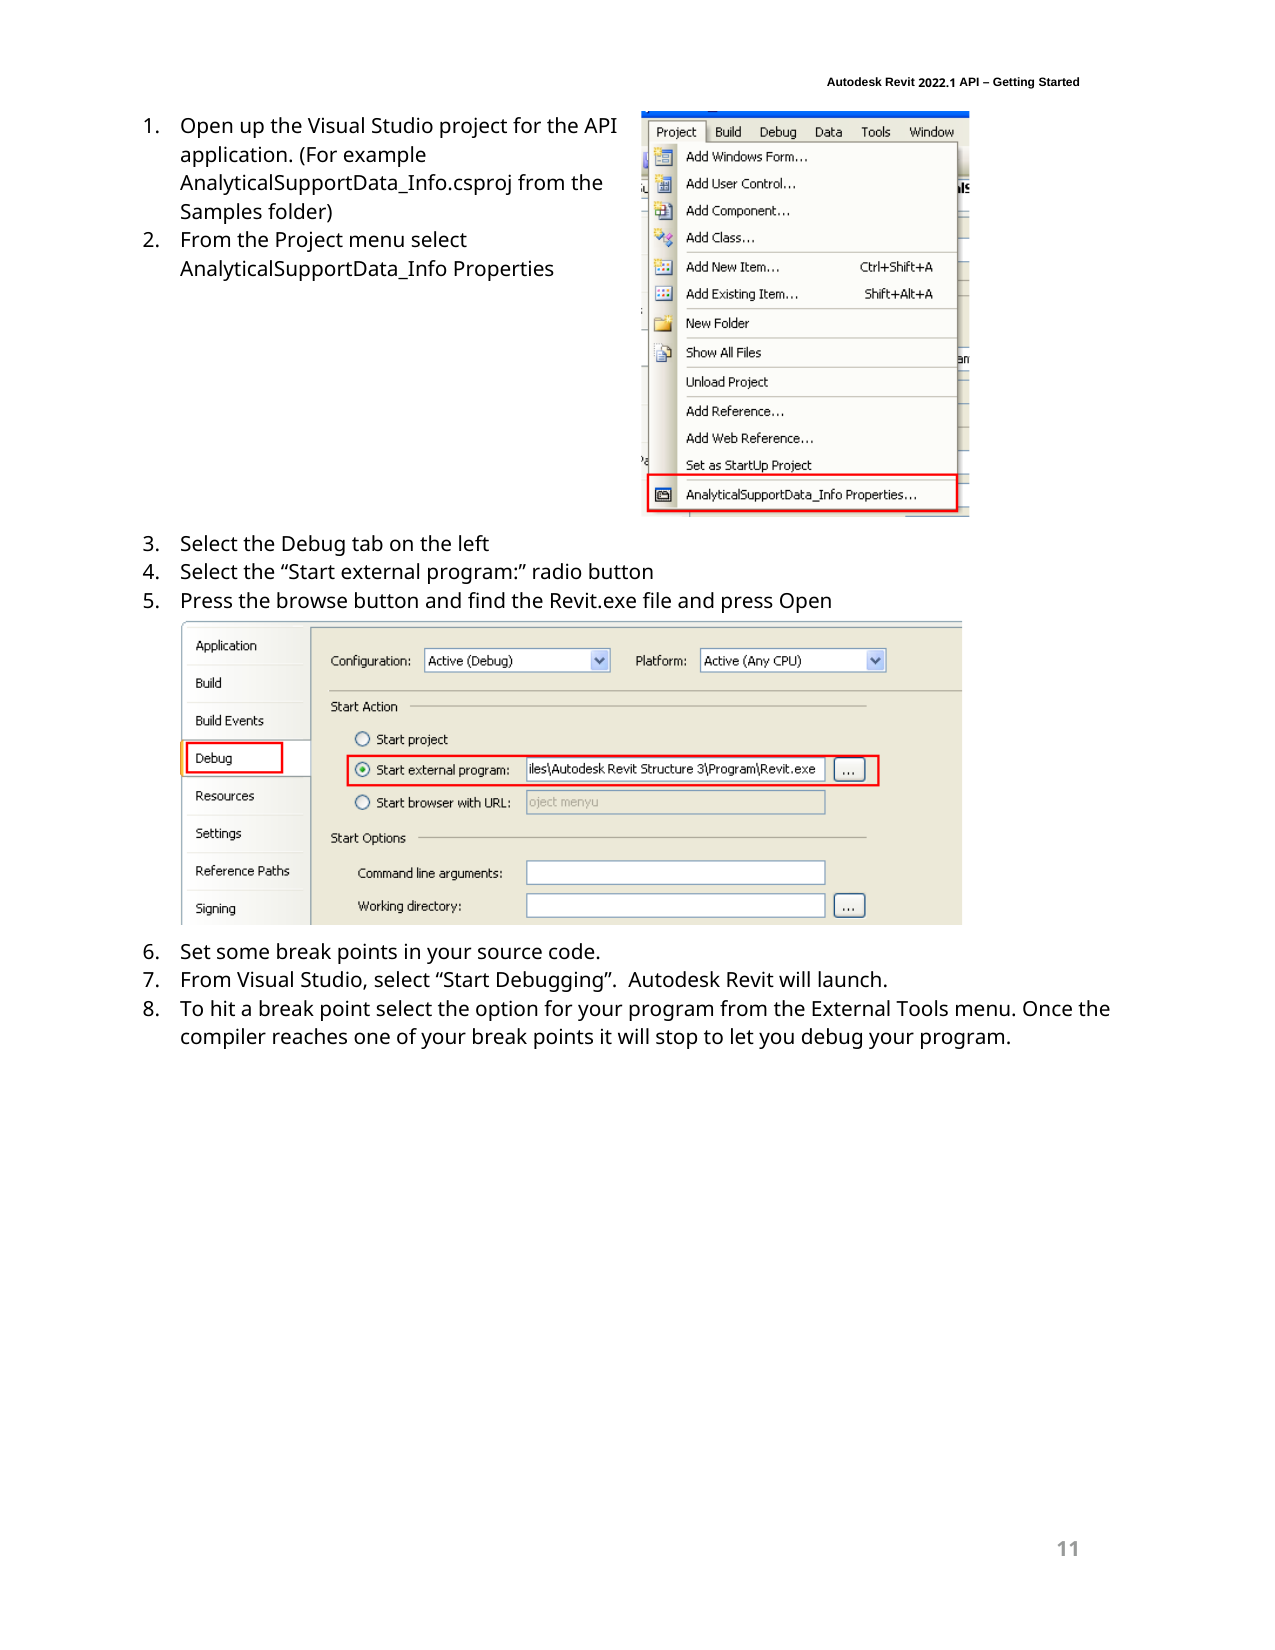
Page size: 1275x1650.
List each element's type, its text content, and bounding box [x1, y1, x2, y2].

table_header Open up the Visual Studio project for the API application. (For example AnalyticalSupportData_Info.csproj from the Samples folder) From the Project menu select AnalyticalSupportData_Info Properties [94, 111, 630, 529]
list To hit a break point select the option for your program from the External Tools menu. Once the compiler reaches one of your break points it will stop to let you debug your program. [142, 994, 1155, 1051]
table_header [630, 111, 1166, 529]
list Select the “Start external program:” radio button [142, 557, 1155, 586]
list From Visual Studio, select “Start Debugging”. Autodesk Revit will launch. [142, 966, 1155, 994]
list Press the browse button and find the Revit.exe file and press Open [142, 586, 1155, 614]
picture [641, 111, 970, 517]
list Select the Debug tab on the left [142, 529, 1155, 557]
list Set some break points in your source code. [142, 937, 1155, 966]
picture [180, 614, 963, 925]
